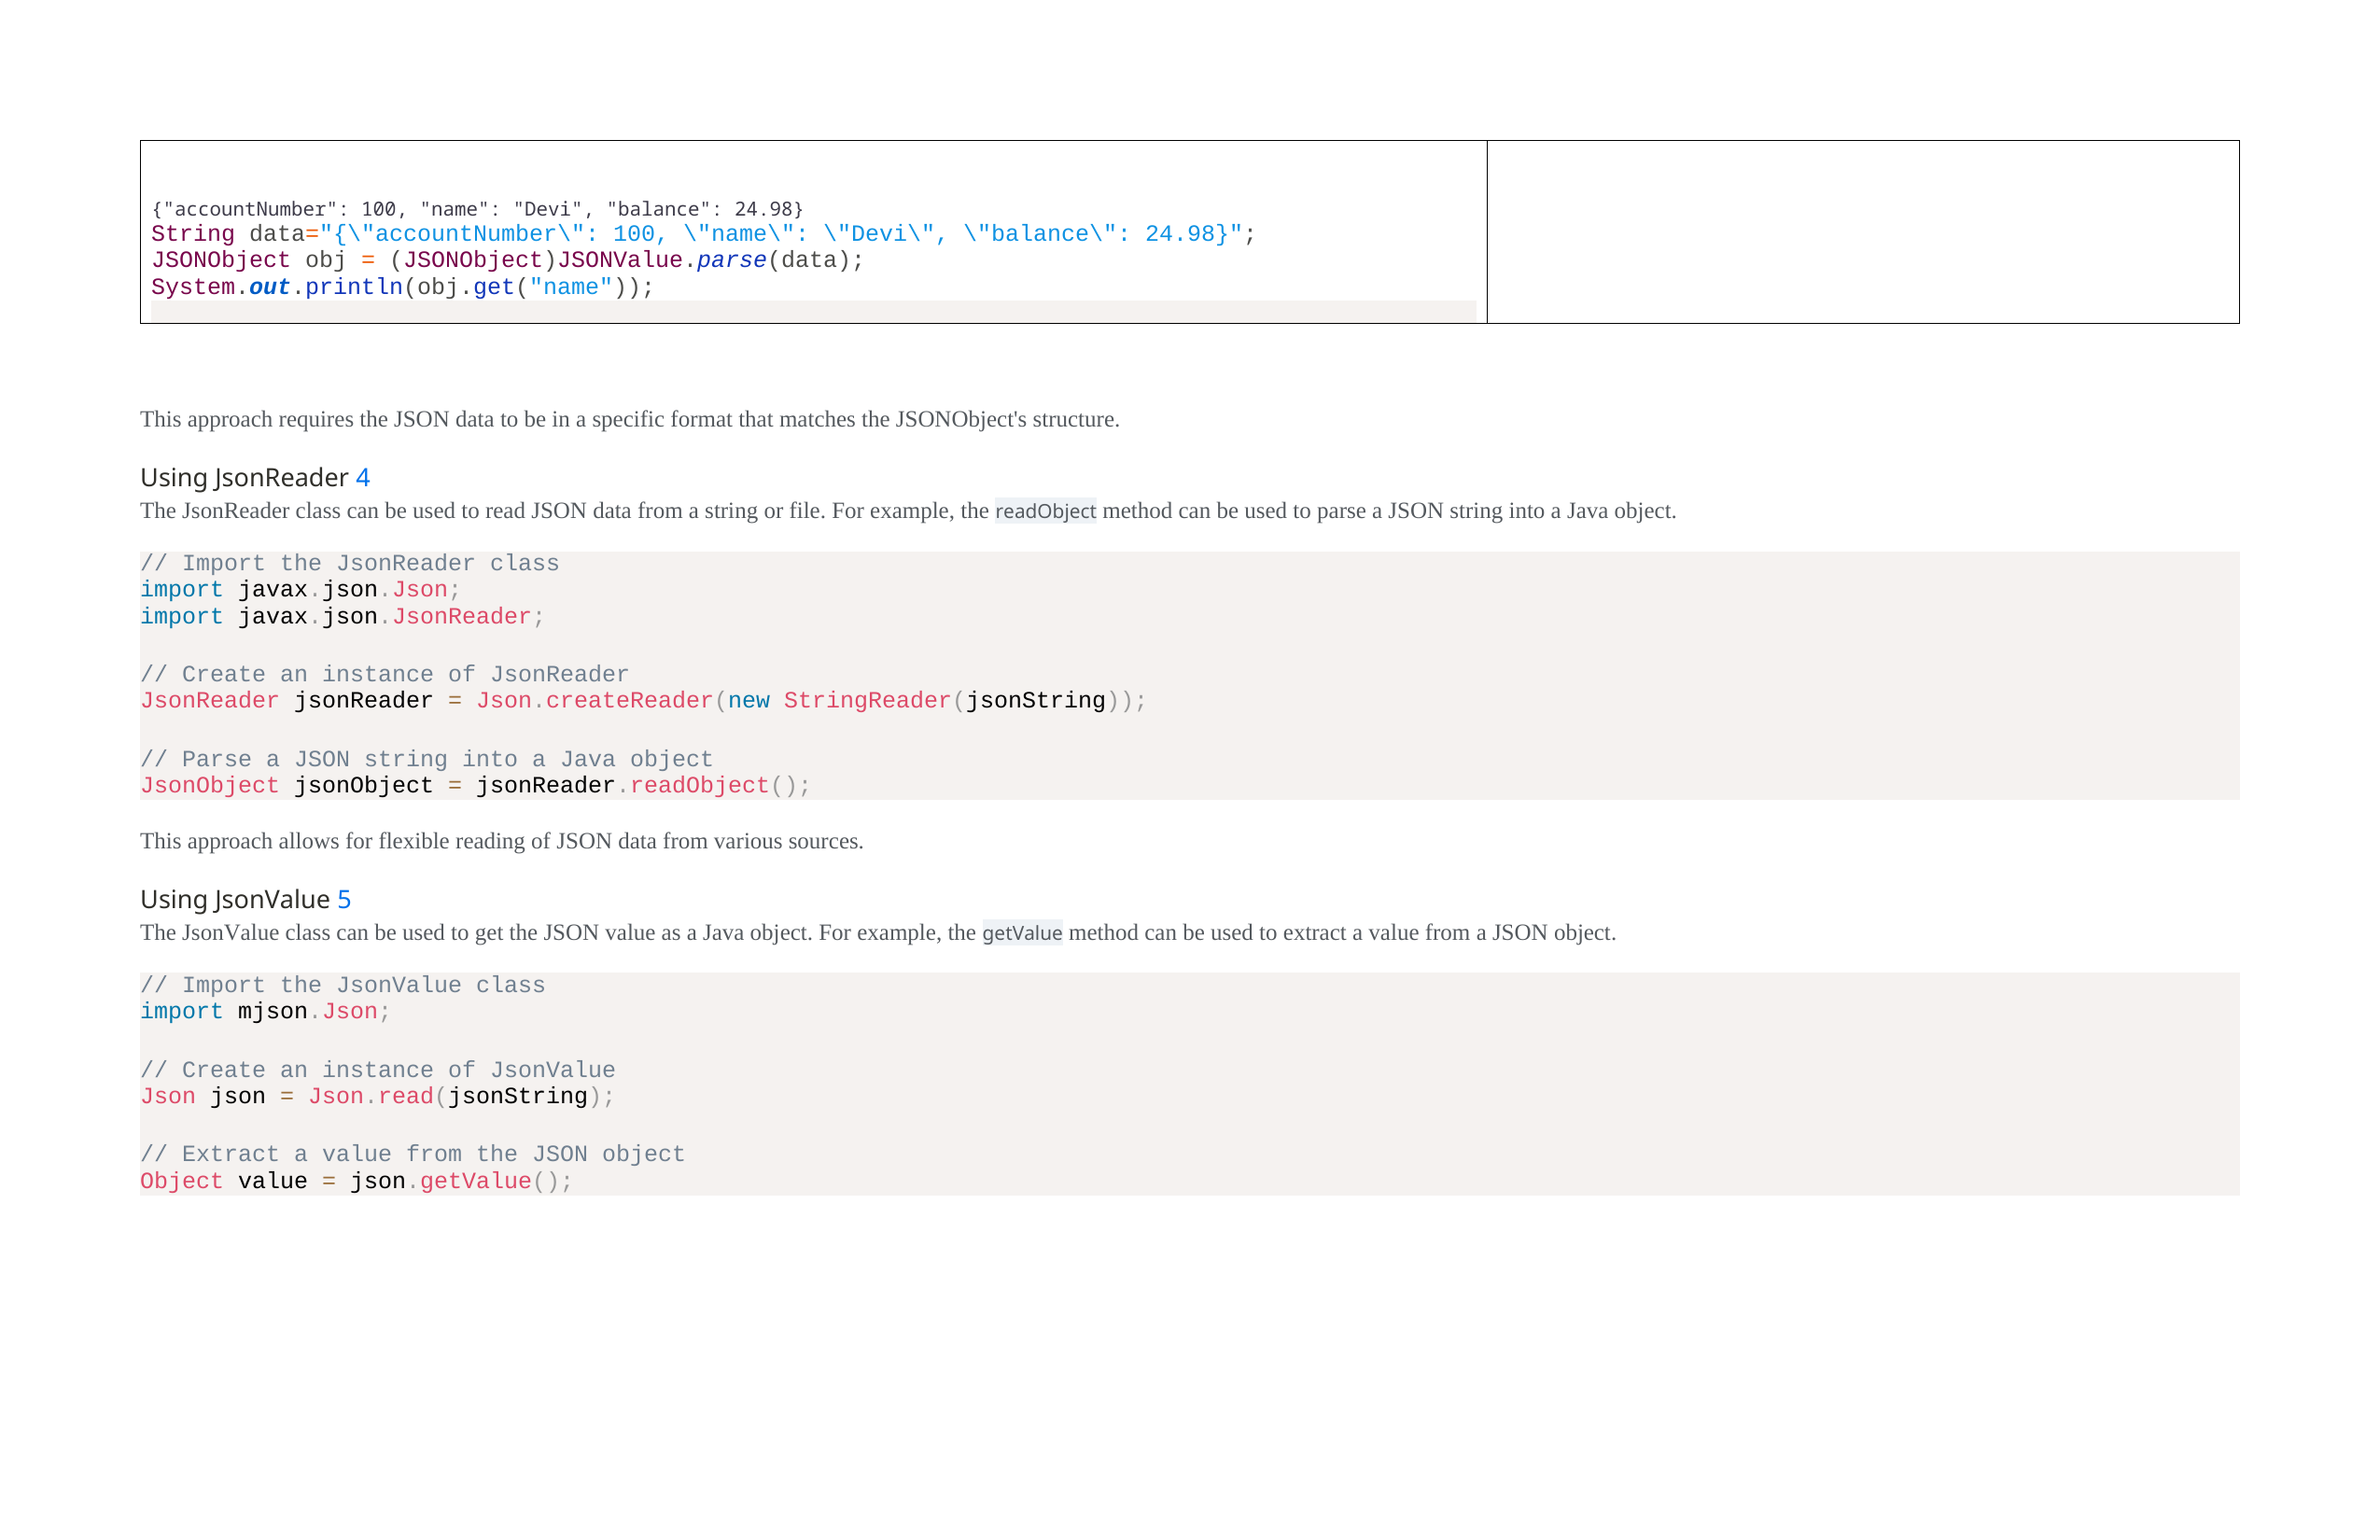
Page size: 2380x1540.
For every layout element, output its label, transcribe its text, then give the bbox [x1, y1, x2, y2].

table_header [1488, 141, 2239, 323]
text JsonReader jsonReader = Json.createReader(new StringReader(jsonString)); [140, 689, 2240, 715]
text import mjson.Json; [140, 1000, 2240, 1026]
text This approach requires the JSON data to be in a specific format that matches the JSONObject's structure. [140, 405, 2240, 432]
subtitle Using JsonReader 4 [140, 459, 2240, 494]
text The JsonValue class can be used to get the JSON value as a Java object. For example, the getValue method can be used to extract a value from a JSON object. [140, 918, 2240, 945]
text // Create an instance of JsonValue [140, 1057, 2240, 1085]
text This approach allows for flexible reading of JSON data from various sources. [140, 827, 2240, 854]
text import javax.json.Json; [140, 578, 2240, 604]
text Object value = json.getValue(); [140, 1169, 2240, 1196]
text The JsonReader class can be used to read JSON data from a string or file. For example, the readObject method can be used to parse a JSON string into a Java object. [140, 497, 2240, 524]
text // Extract a value from the JSON object [140, 1142, 2240, 1169]
text // Import the JsonReader class [140, 552, 2240, 578]
text // Parse a JSON string into a Java object [140, 747, 2240, 774]
text import javax.json.JsonReader; [140, 604, 2240, 631]
text JsonObject jsonObject = jsonReader.readObject(); [140, 774, 2240, 800]
text Json json = Json.read(jsonString); [140, 1085, 2240, 1111]
subtitle Using JsonValue 5 [140, 881, 2240, 916]
text // Import the JsonValue class [140, 973, 2240, 1000]
text // Create an instance of JsonReader [140, 662, 2240, 689]
